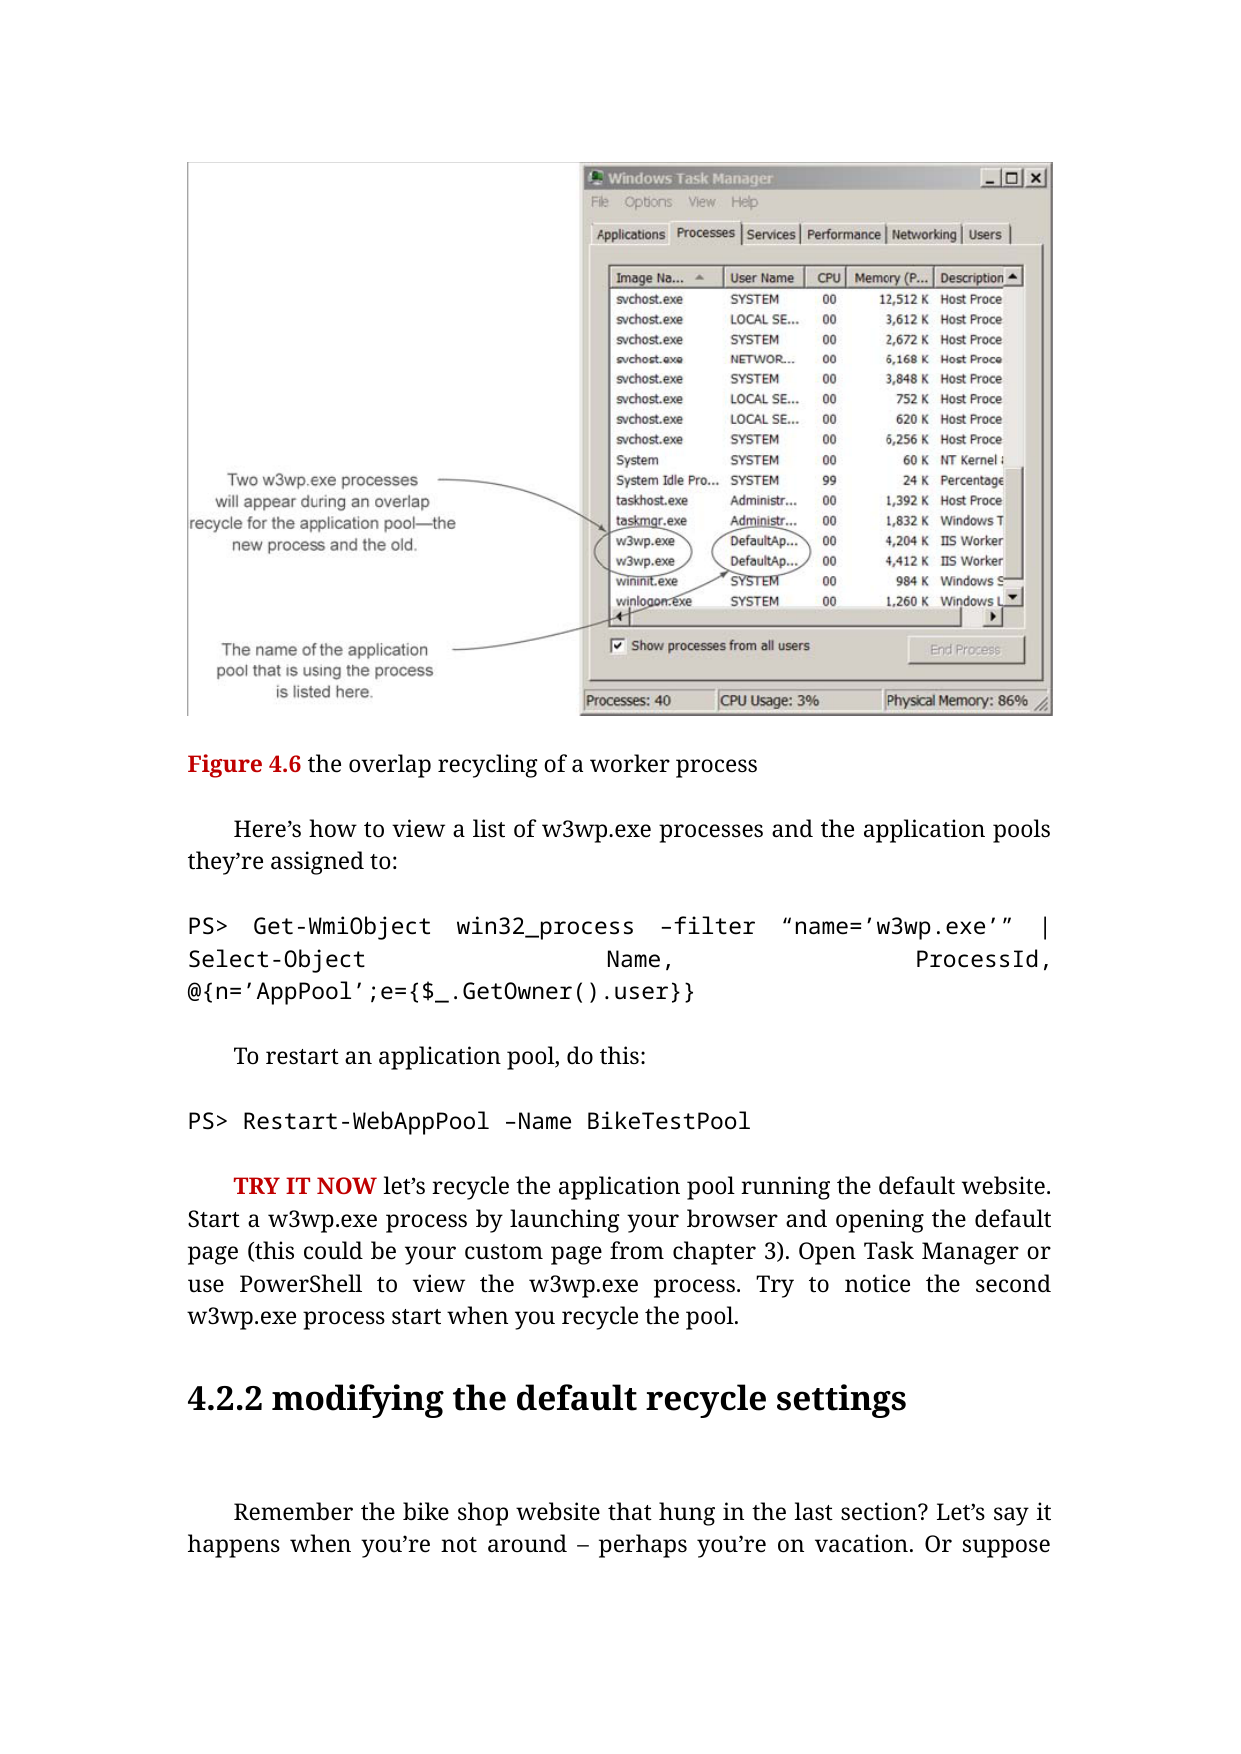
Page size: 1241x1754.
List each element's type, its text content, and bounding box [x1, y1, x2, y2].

subtitle 4.2.2 modifying the default recycle settings [187, 1364, 1053, 1429]
text To restart an application pool, do this: [187, 1039, 1053, 1072]
text PS> Restart-WebAppPool –Name BikeTestPool [187, 1104, 1053, 1137]
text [187, 1495, 1053, 1560]
text PS> Get-WmiObject win32_process –filter “name=’w3wp.exe’” | Select-Object Name, ProcessId, @{n=’AppPool’;e={$_.GetOwner().user}} [187, 909, 1053, 1007]
text Here’s how to view a list of w3wp.exe processes and the application pools they’re assigned to: [187, 812, 1053, 877]
text Figure 4.6 the overlap recycling of a worker process [187, 747, 1053, 779]
text TRY IT NOW let’s recycle the application pool running the default website. Start a w3wp.exe process by launching your browser and opening the default page (this could be your custom page from chapter 3). Open Task Manager or use PowerShell to view the w3wp.exe process. Try to notice the second w3wp.exe process start when you recycle the pool. [187, 1169, 1053, 1332]
